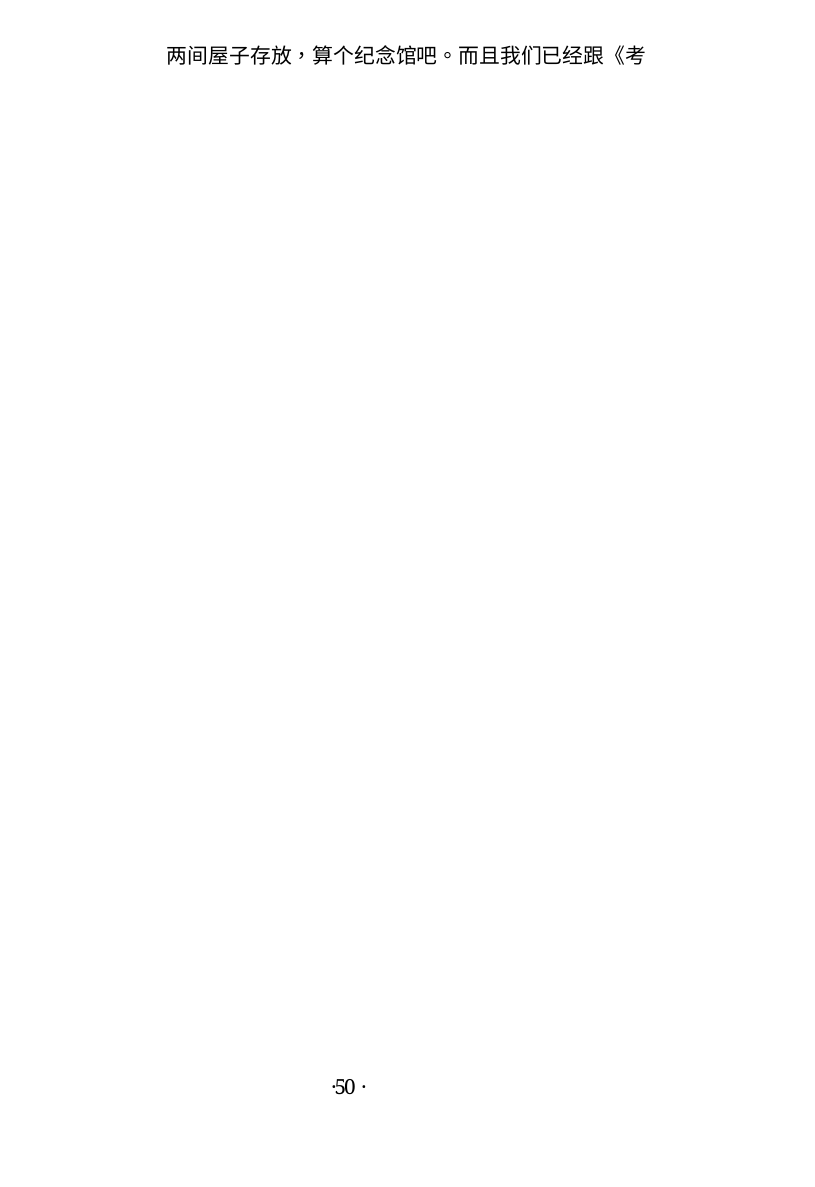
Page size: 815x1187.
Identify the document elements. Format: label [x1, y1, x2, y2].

text [79, 42, 656, 70]
